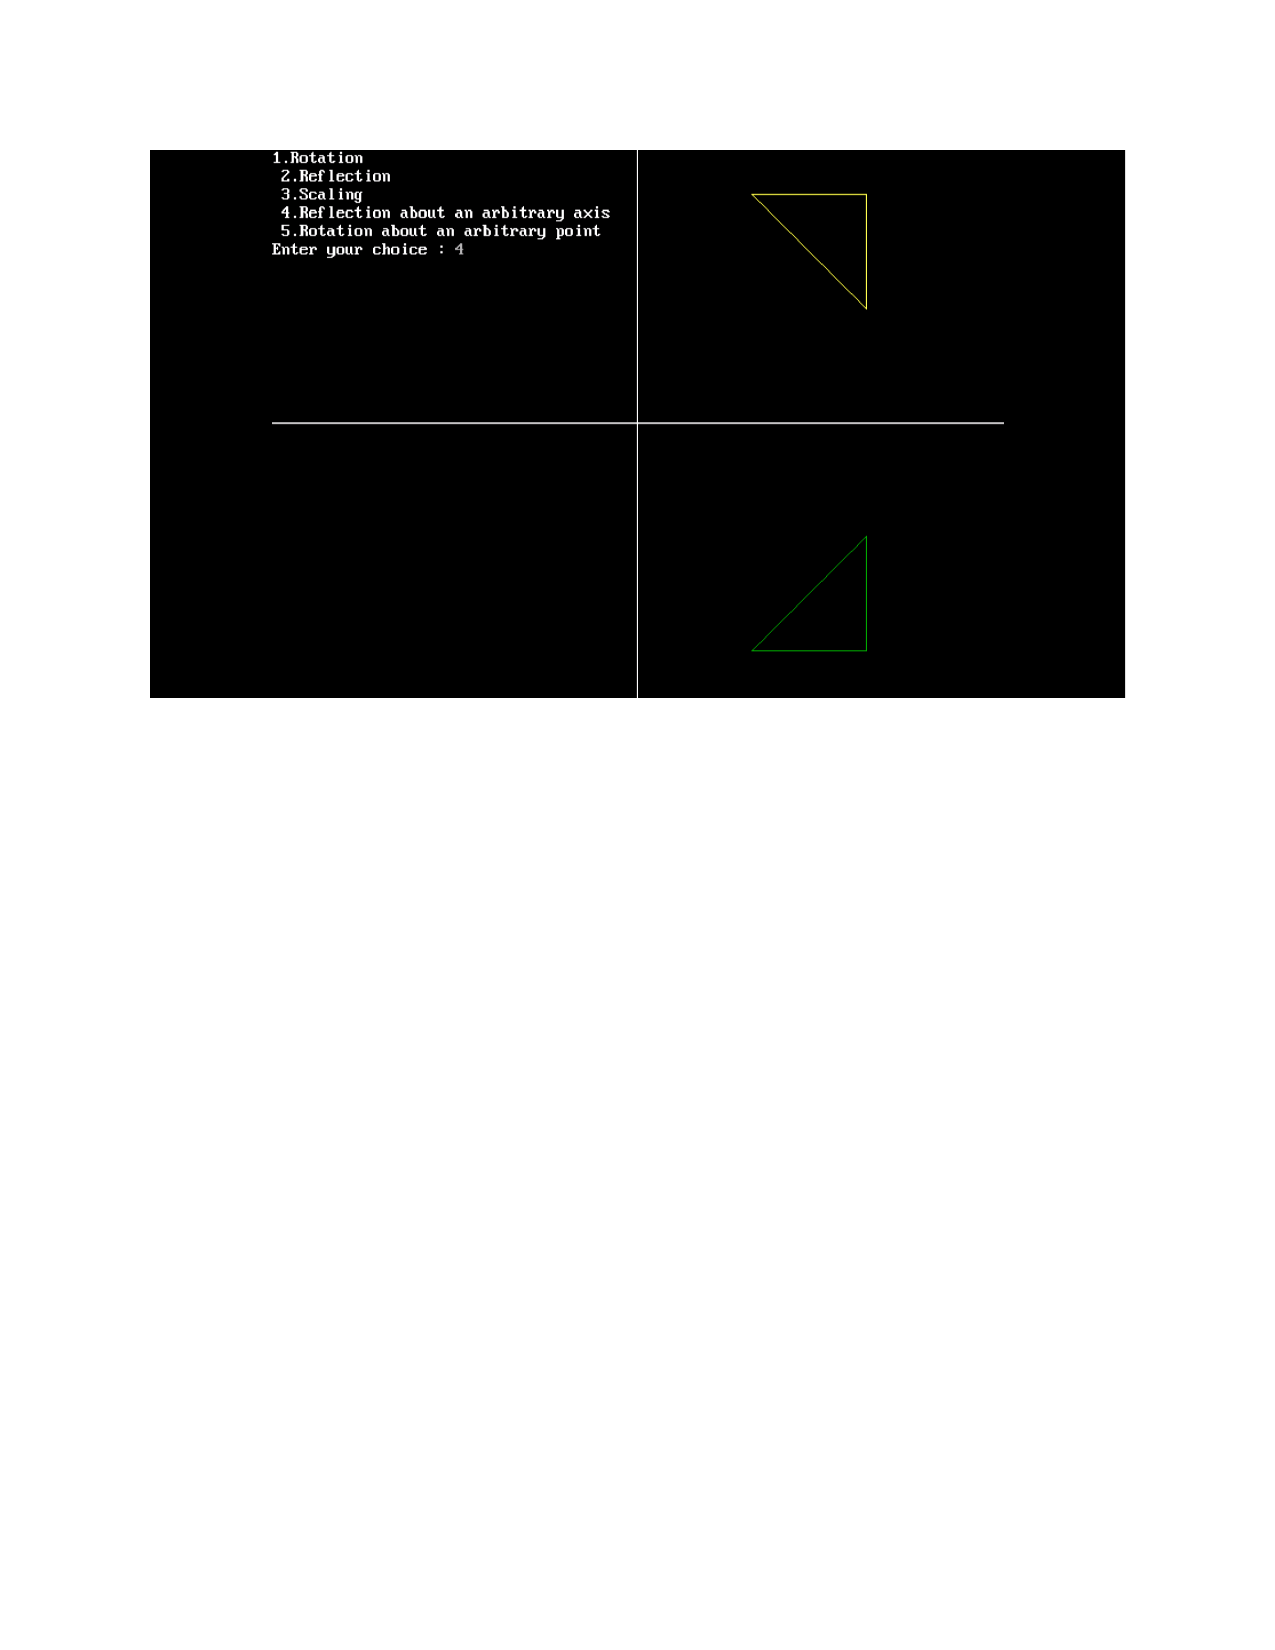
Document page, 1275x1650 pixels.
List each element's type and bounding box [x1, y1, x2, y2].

picture [150, 150, 1125, 698]
